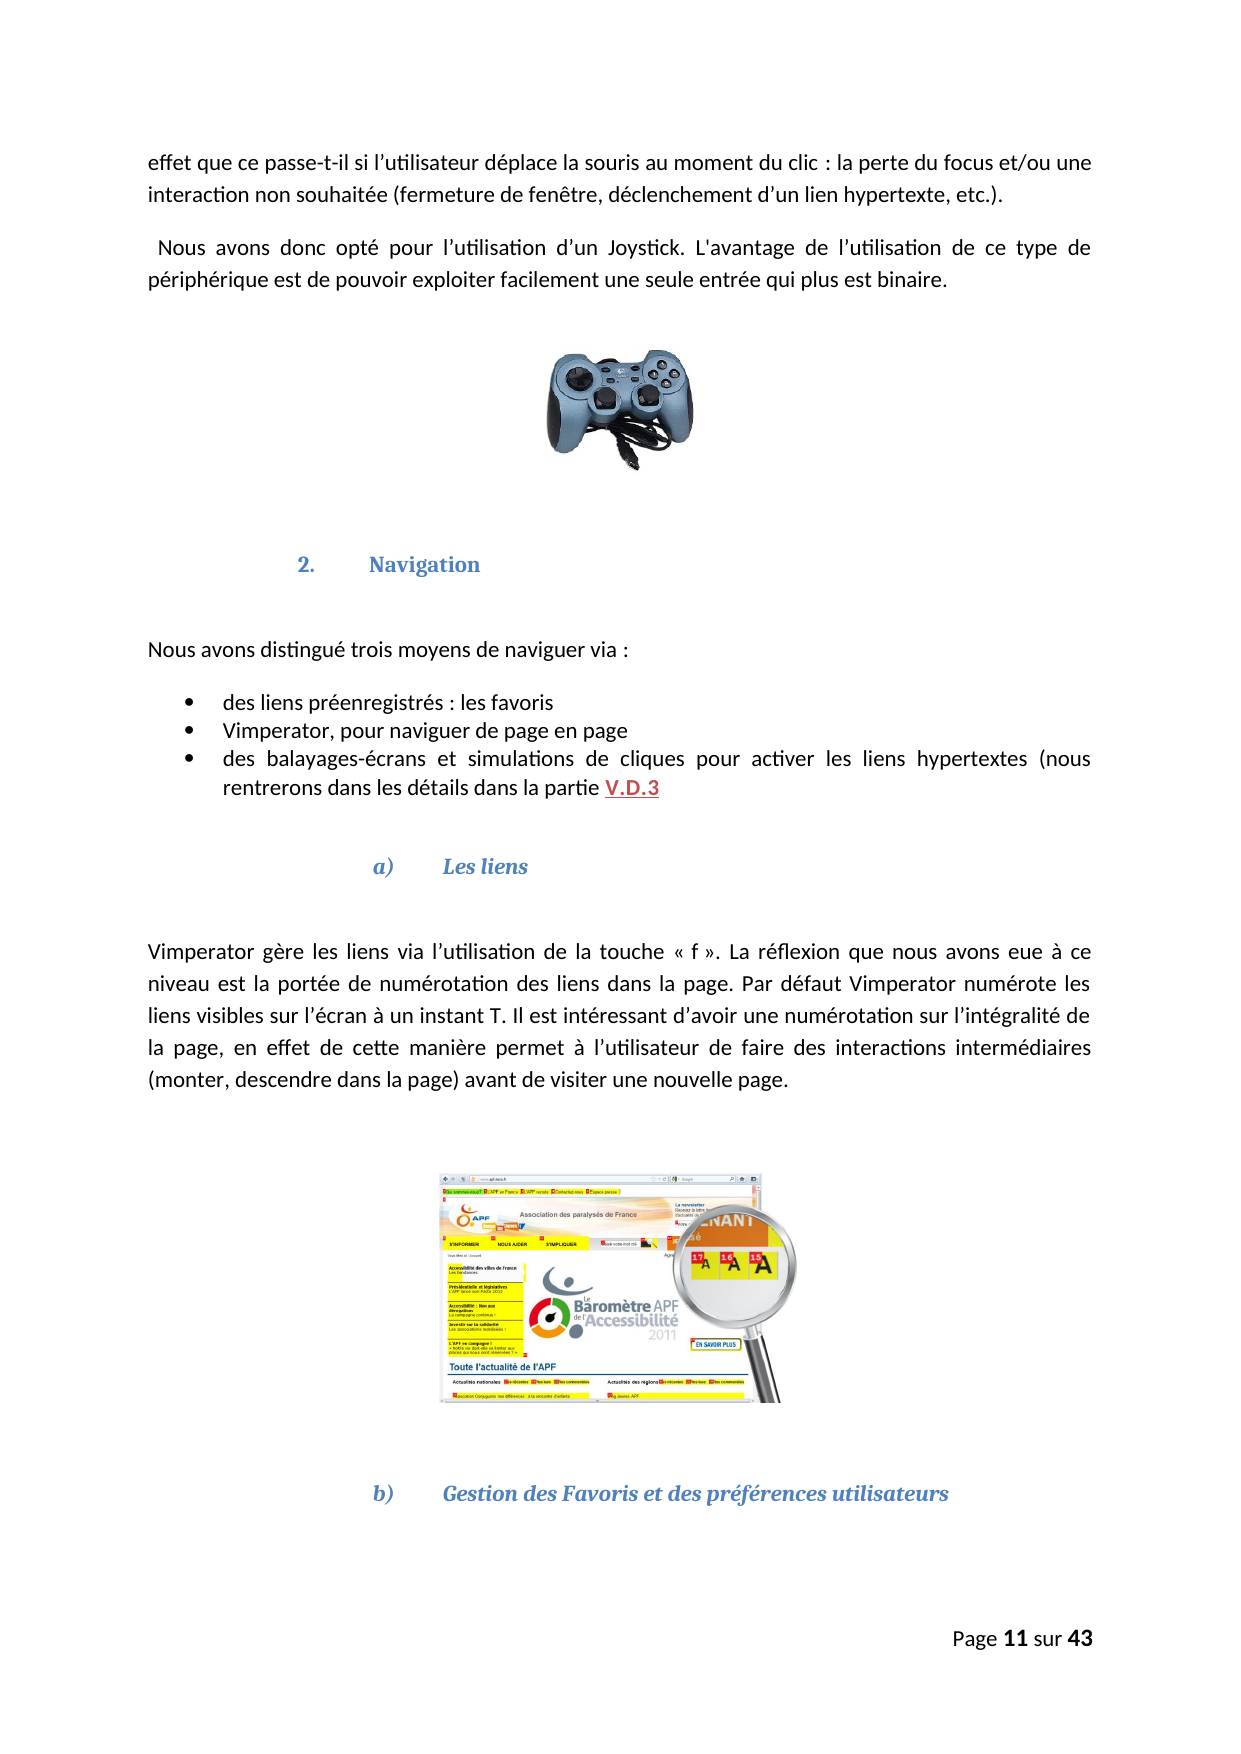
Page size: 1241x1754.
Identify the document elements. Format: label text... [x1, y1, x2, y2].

subtitle Navigation [298, 552, 1093, 579]
list des liens préenregistrés : les favoris [185, 688, 1093, 717]
text Nous avons donc opté pour l’utilisation d’un Joystick. L'avantage de l’utilisation de ce type de périphérique est de pouvoir exploiter facilement une seule entrée qui plus est binaire. [148, 233, 1093, 293]
list des balayages-écrans et simulations de cliques pour activer les liens hypertextes (nous rentrerons dans les détails dans la partie V.D.3 [185, 744, 1093, 801]
picture [542, 318, 699, 475]
list Vimperator, pour naviguer de page en page [185, 717, 1093, 744]
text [148, 148, 1093, 208]
subtitle Gestion des Favoris et des préférences utilisateurs [373, 1481, 1093, 1507]
subtitle Les liens [373, 854, 1093, 880]
text Nous avons distingué trois moyens de naviguer via : [148, 636, 1093, 663]
text Vimperator gère les liens via l’utilisation de la touche « f ». La réflexion que nous avons eue à ce niveau est la portée de numérotation des liens dans la page. Par défaut Vimperator numérote les liens visibles sur l’écran à un instant T. Il est intéressant d’avoir une numérotation sur l’intégralité de la page, en effet de cette manière permet à l’utilisateur de faire des interactions intermédiaires (monter, descendre dans la page) avant de visiter une nouvelle page. [148, 937, 1093, 1094]
